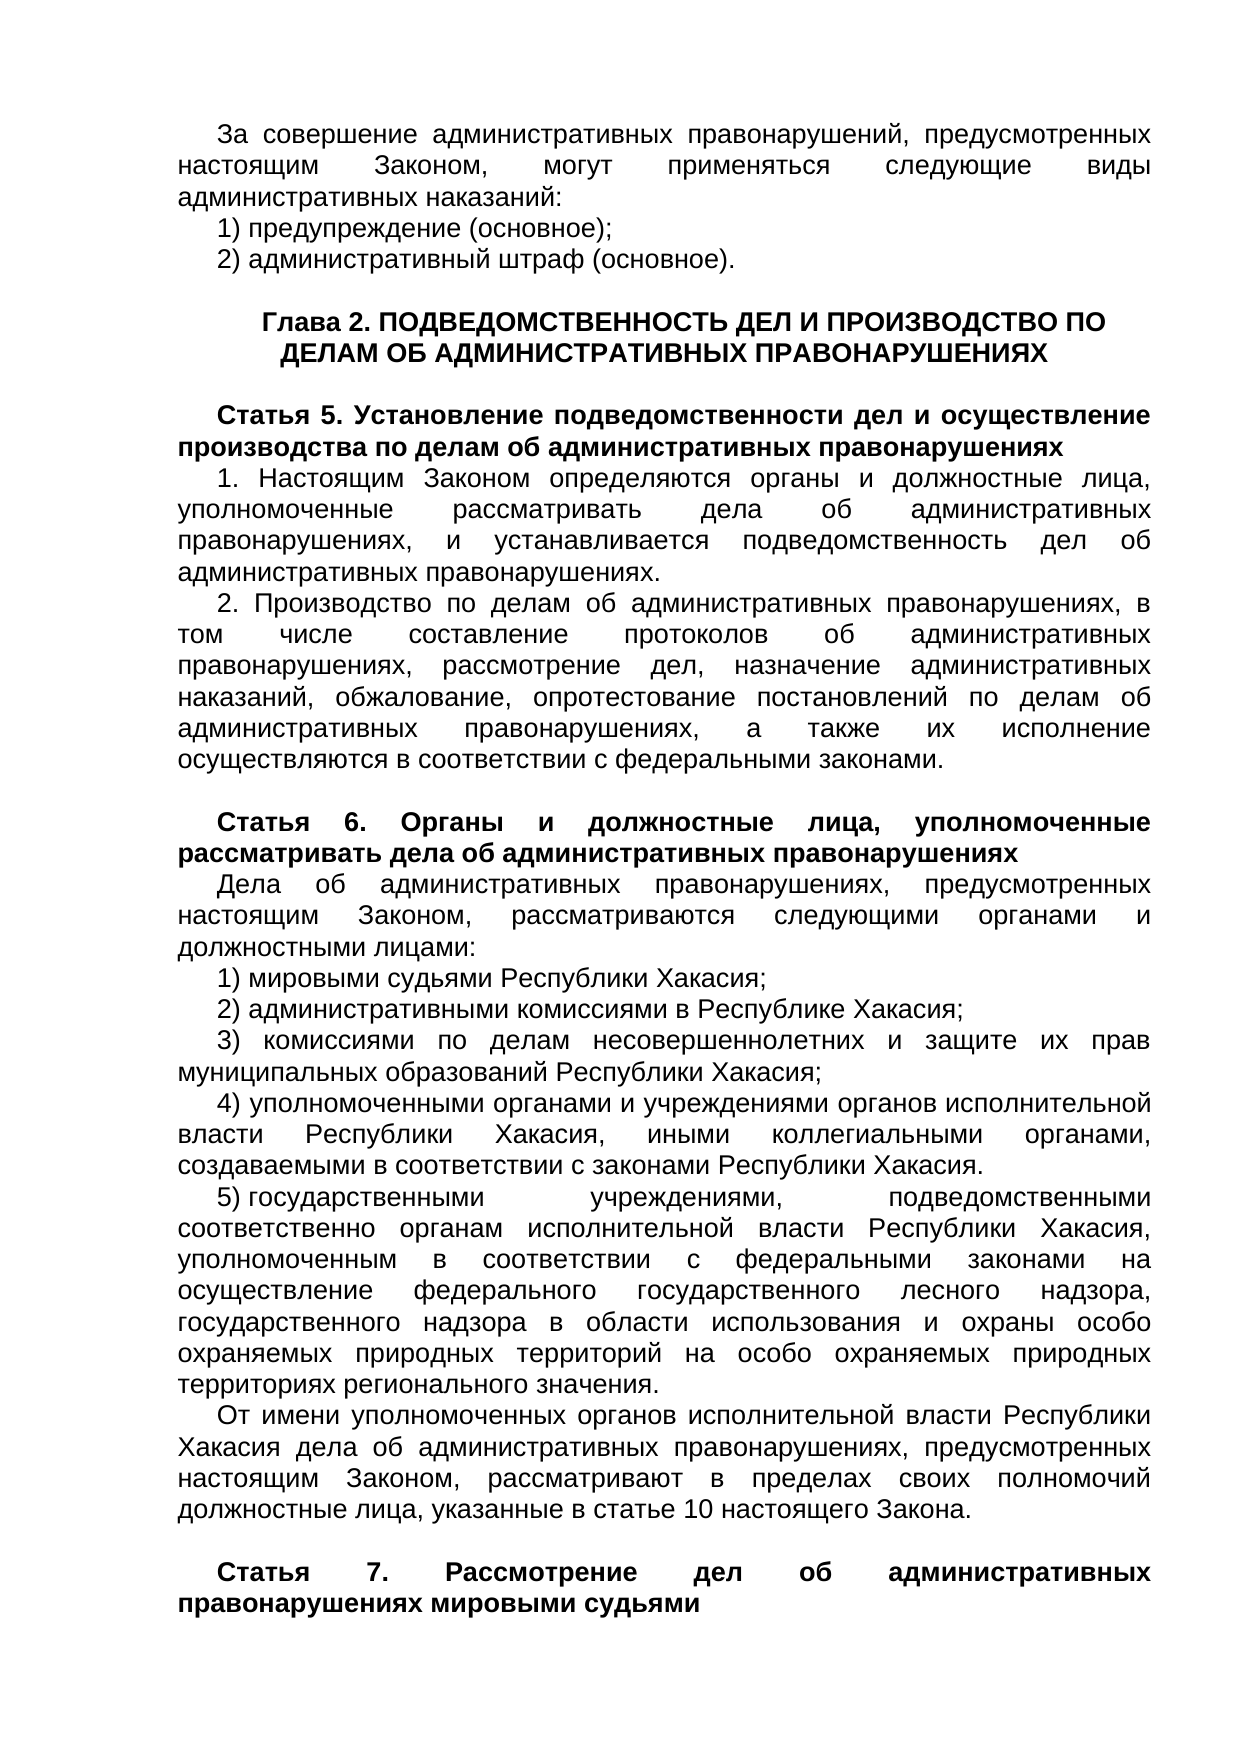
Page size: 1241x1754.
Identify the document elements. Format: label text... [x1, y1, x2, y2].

text Статья 7. Рассмотрение дел об административных правонарушениях мировыми судьями [177, 1556, 1152, 1618]
text Статья 6. Органы и должностные лица, уполномоченные рассматривать дела об административных правонарушениях [177, 806, 1152, 868]
text 2) административными комиссиями в Республике Хакасия; [177, 993, 1152, 1024]
text 3) комиссиями по делам несовершеннолетних и защите их прав муниципальных образований Республики Хакасия; [177, 1024, 1152, 1087]
text От имени уполномоченных органов исполнительной власти Республики Хакасия дела об административных правонарушениях, предусмотренных настоящим Законом, рассматривают в пределах своих полномочий должностные лица, указанные в статье 10 настоящего Закона. [177, 1399, 1152, 1524]
text Статья 5. Установление подведомственности дел и осуществление производства по делам об административных правонарушениях [177, 399, 1152, 462]
text 2) административный штраф (основное). [177, 243, 1152, 274]
text 2. Производство по делам об административных правонарушениях, в том числе составление протоколов об административных правонарушениях, рассмотрение дел, назначение административных наказаний, обжалование, опротестование постановлений по делам об административных правонарушениях, а также их исполнение осуществляются в соответствии с федеральными законами. [177, 587, 1152, 774]
text Дела об административных правонарушениях, предусмотренных настоящим Законом, рассматриваются следующими органами и должностными лицами: [177, 868, 1152, 962]
text 1) мировыми судьями Республики Хакасия; [177, 962, 1152, 993]
text За совершение административных правонарушений, предусмотренных настоящим Законом, могут применяться следующие виды административных наказаний: [177, 118, 1152, 212]
text 4) уполномоченными органами и учреждениями органов исполнительной власти Республики Хакасия, иными коллегиальными органами, создаваемыми в соответствии с законами Республики Хакасия. [177, 1087, 1152, 1181]
text 5) государственными учреждениями, подведомственными соответственно органам исполнительной власти Республики Хакасия, уполномоченным в соответствии с федеральными законами на осуществление федерального государственного лесного надзора, государственного надзора в области использования и охраны особо охраняемых природных территорий на особо охраняемых природных территориях регионального значения. [177, 1181, 1152, 1399]
text Глава 2. ПОДВЕДОМСТВЕННОСТЬ ДЕЛ И ПРОИЗВОДСТВО ПО ДЕЛАМ ОБ АДМИНИСТРАТИВНЫХ ПРАВОНАРУШЕНИЯХ [177, 306, 1152, 368]
text 1) предупреждение (основное); [177, 212, 1152, 243]
text 1. Настоящим Законом определяются органы и должностные лица, уполномоченные рассматривать дела об административных правонарушениях, и устанавливается подведомственность дел об административных правонарушениях. [177, 462, 1152, 587]
